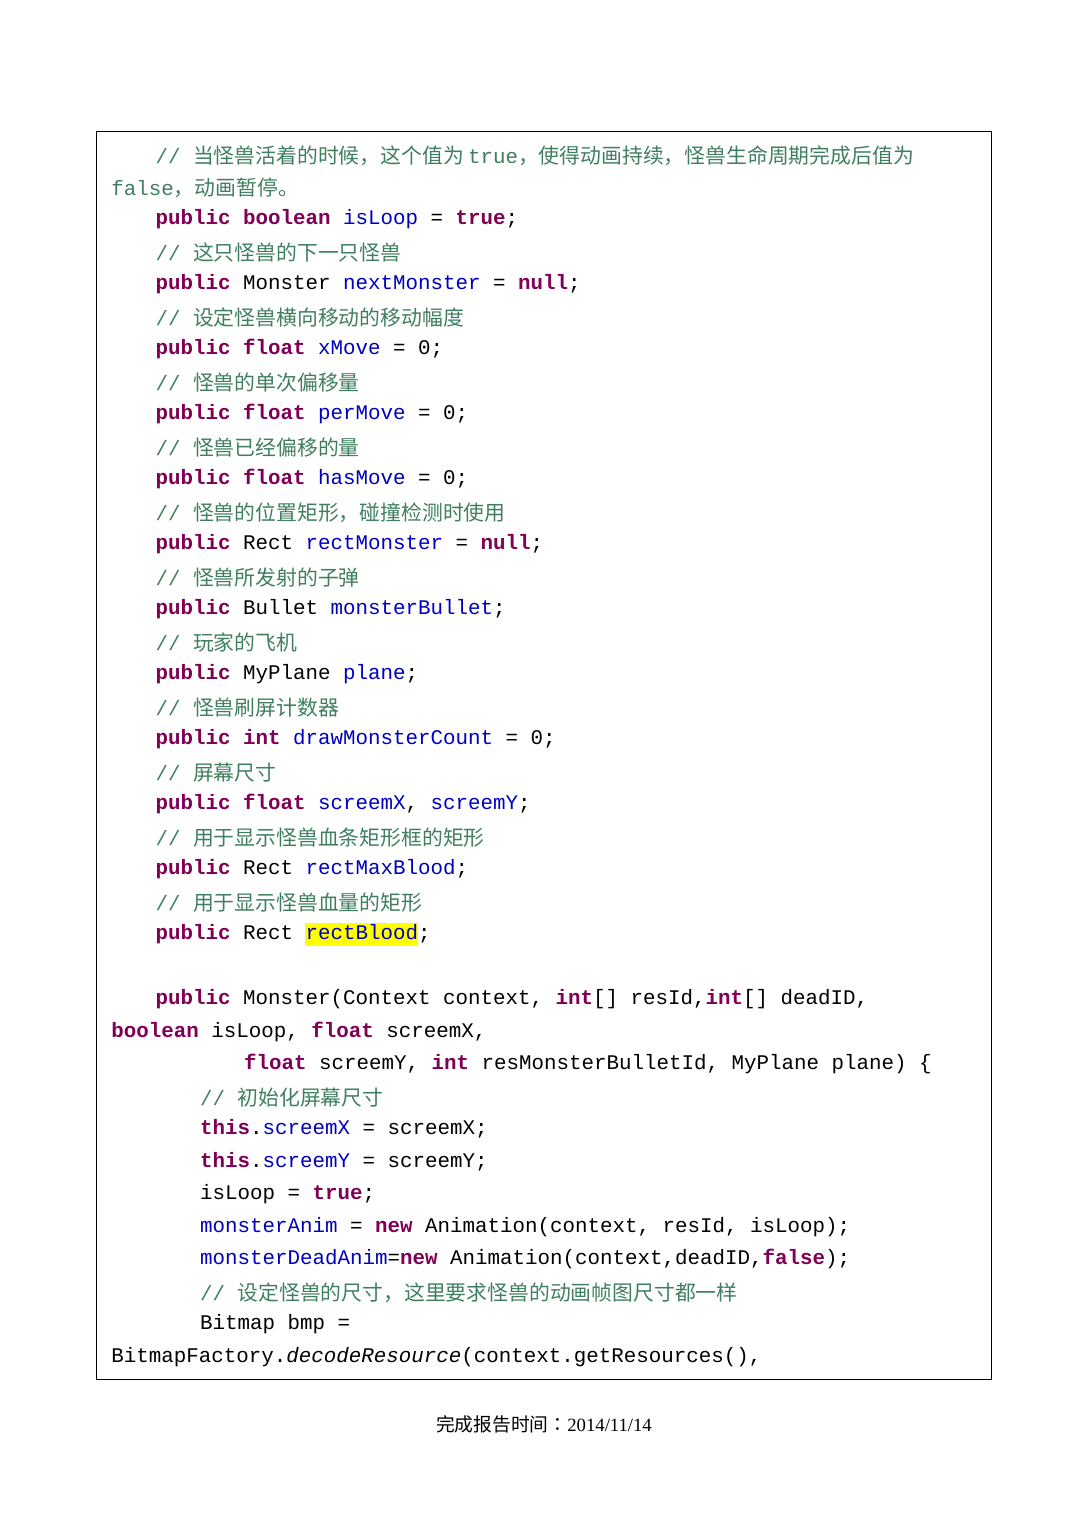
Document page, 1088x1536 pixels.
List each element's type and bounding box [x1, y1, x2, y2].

table_cell [97, 132, 991, 1379]
